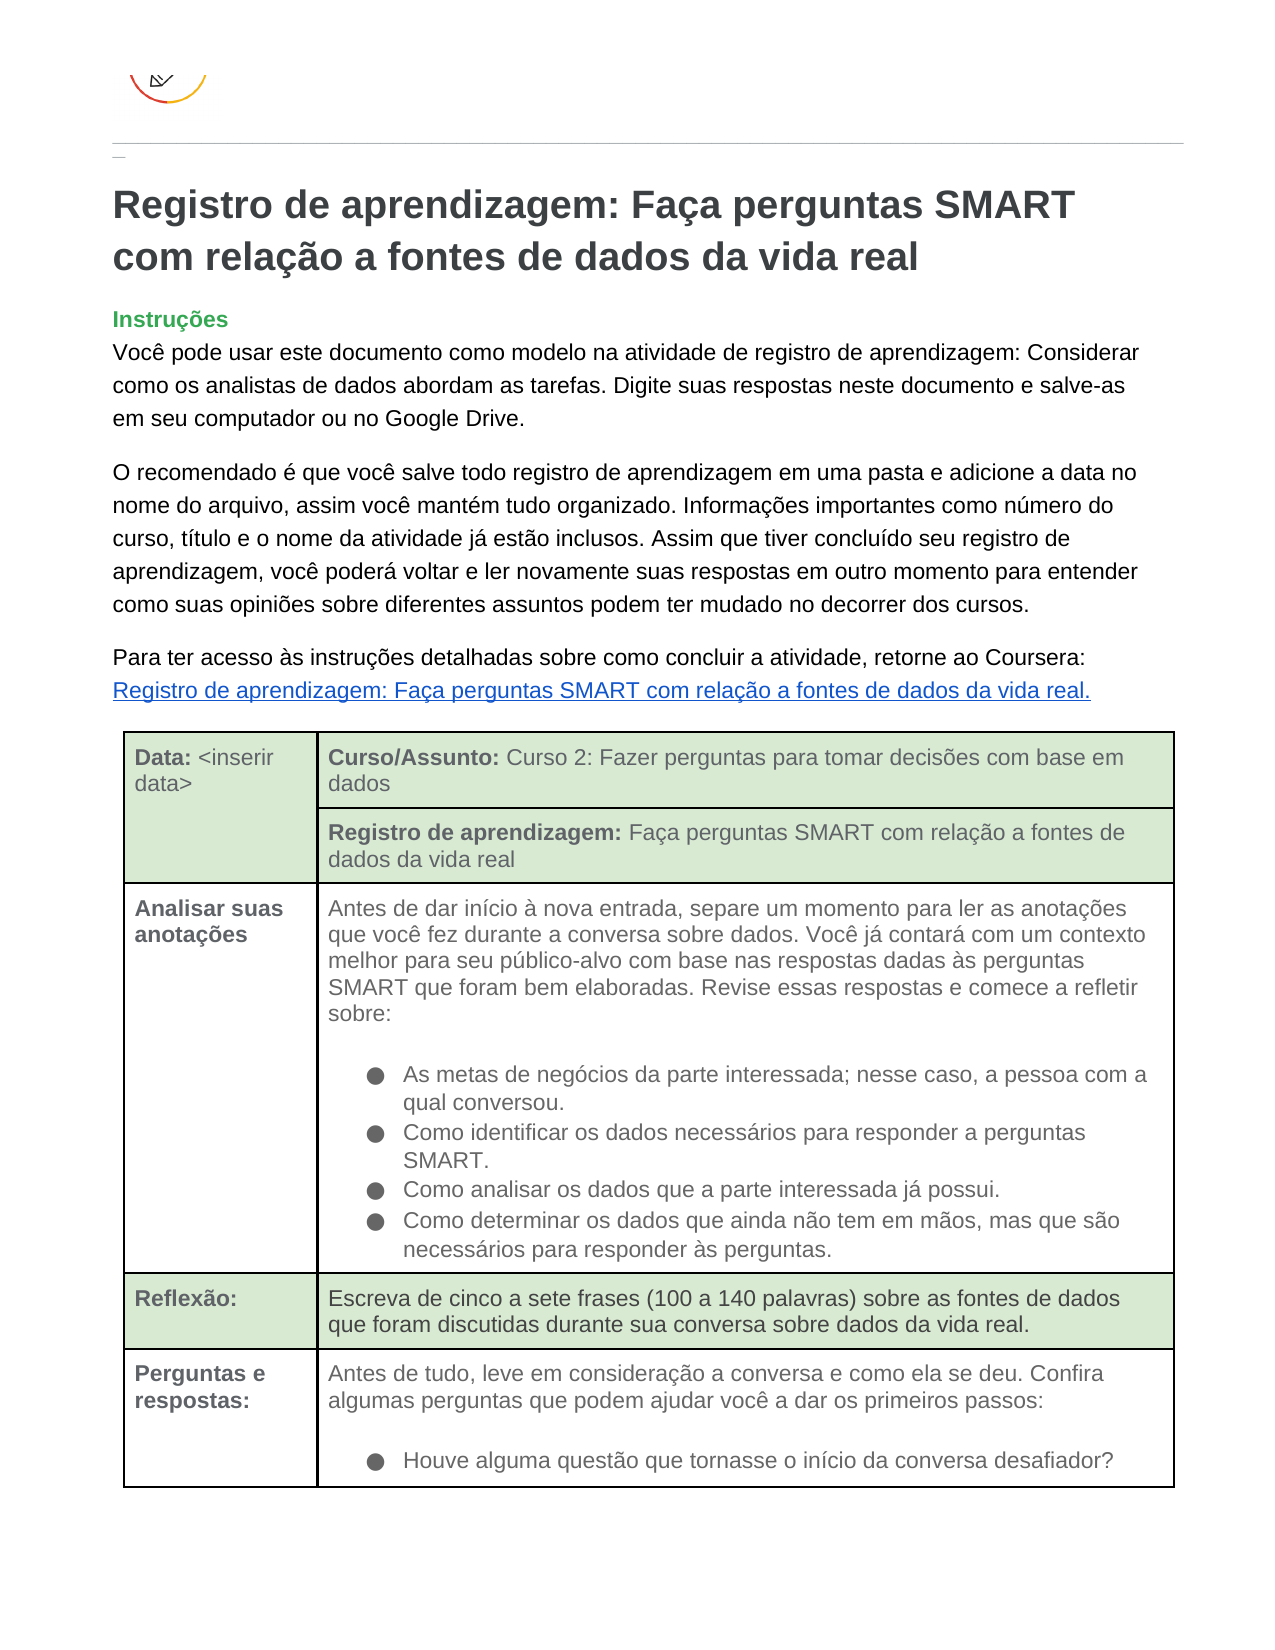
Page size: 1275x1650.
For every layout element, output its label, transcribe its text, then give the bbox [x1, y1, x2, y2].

table_cell Reflexão: [125, 1274, 316, 1348]
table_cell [319, 1350, 1173, 1486]
table_cell Antes de dar início à nova entrada, separe um momento para ler as anotações que você fez durante a conversa sobre dados. Você já contará com um contexto melhor para seu público-alvo com base nas respostas dadas às perguntas SMART que foram bem elaboradas. Revise essas respostas e comece a refletir sobre: As metas de negócios da parte interessada; nesse caso, a pessoa com a qual conversou. Como identificar os dados necessários para responder a perguntas SMART. Como analisar os dados que a parte interessada já possui. Como determinar os dados que ainda não tem em mãos, mas que são necessários para responder às perguntas. [319, 884, 1173, 1272]
table_cell Analisar suas anotações [125, 884, 316, 1272]
picture [112, 75, 222, 122]
table_cell Registro de aprendizagem: Faça perguntas SMART com relação a fontes de dados da vida real [319, 809, 1173, 882]
table_header Curso/Assunto: Curso 2: Fazer perguntas para tomar decisões com base em dados [319, 733, 1173, 807]
text Registro de aprendizagem: Faça perguntas SMART com relação a fontes de dados da vida real [112, 181, 1162, 279]
text O recomendado é que você salve todo registro de aprendizagem em uma pasta e adicione a data no nome do arquivo, assim você mantém tudo organizado. Informações importantes como número do curso, título e o nome da atividade já estão inclusos. Assim que tiver concluído seu registro de aprendizagem, você poderá voltar e ler novamente suas respostas em outro momento para entender como suas opiniões sobre diferentes assuntos podem ter mudado no decorrer dos cursos. [112, 459, 1162, 617]
text Para ter acesso às instruções detalhadas sobre como concluir a atividade, retorne ao Coursera: Registro de aprendizagem: Faça perguntas SMART com relação a fontes de dados da vida real. [112, 644, 1162, 704]
table_header Data: <inserir data> [125, 733, 316, 882]
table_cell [125, 1350, 316, 1486]
text Instruções Você pode usar este documento como modelo na atividade de registro de aprendizagem: Considerar como os analistas de dados abordam as tarefas. Digite suas respostas neste documento e salve-as em seu computador ou no Google Drive. [112, 306, 1162, 432]
table_cell Escreva de cinco a sete frases (100 a 140 palavras) sobre as fontes de dados que foram discutidas durante sua conversa sobre dados da vida real. [319, 1274, 1173, 1348]
